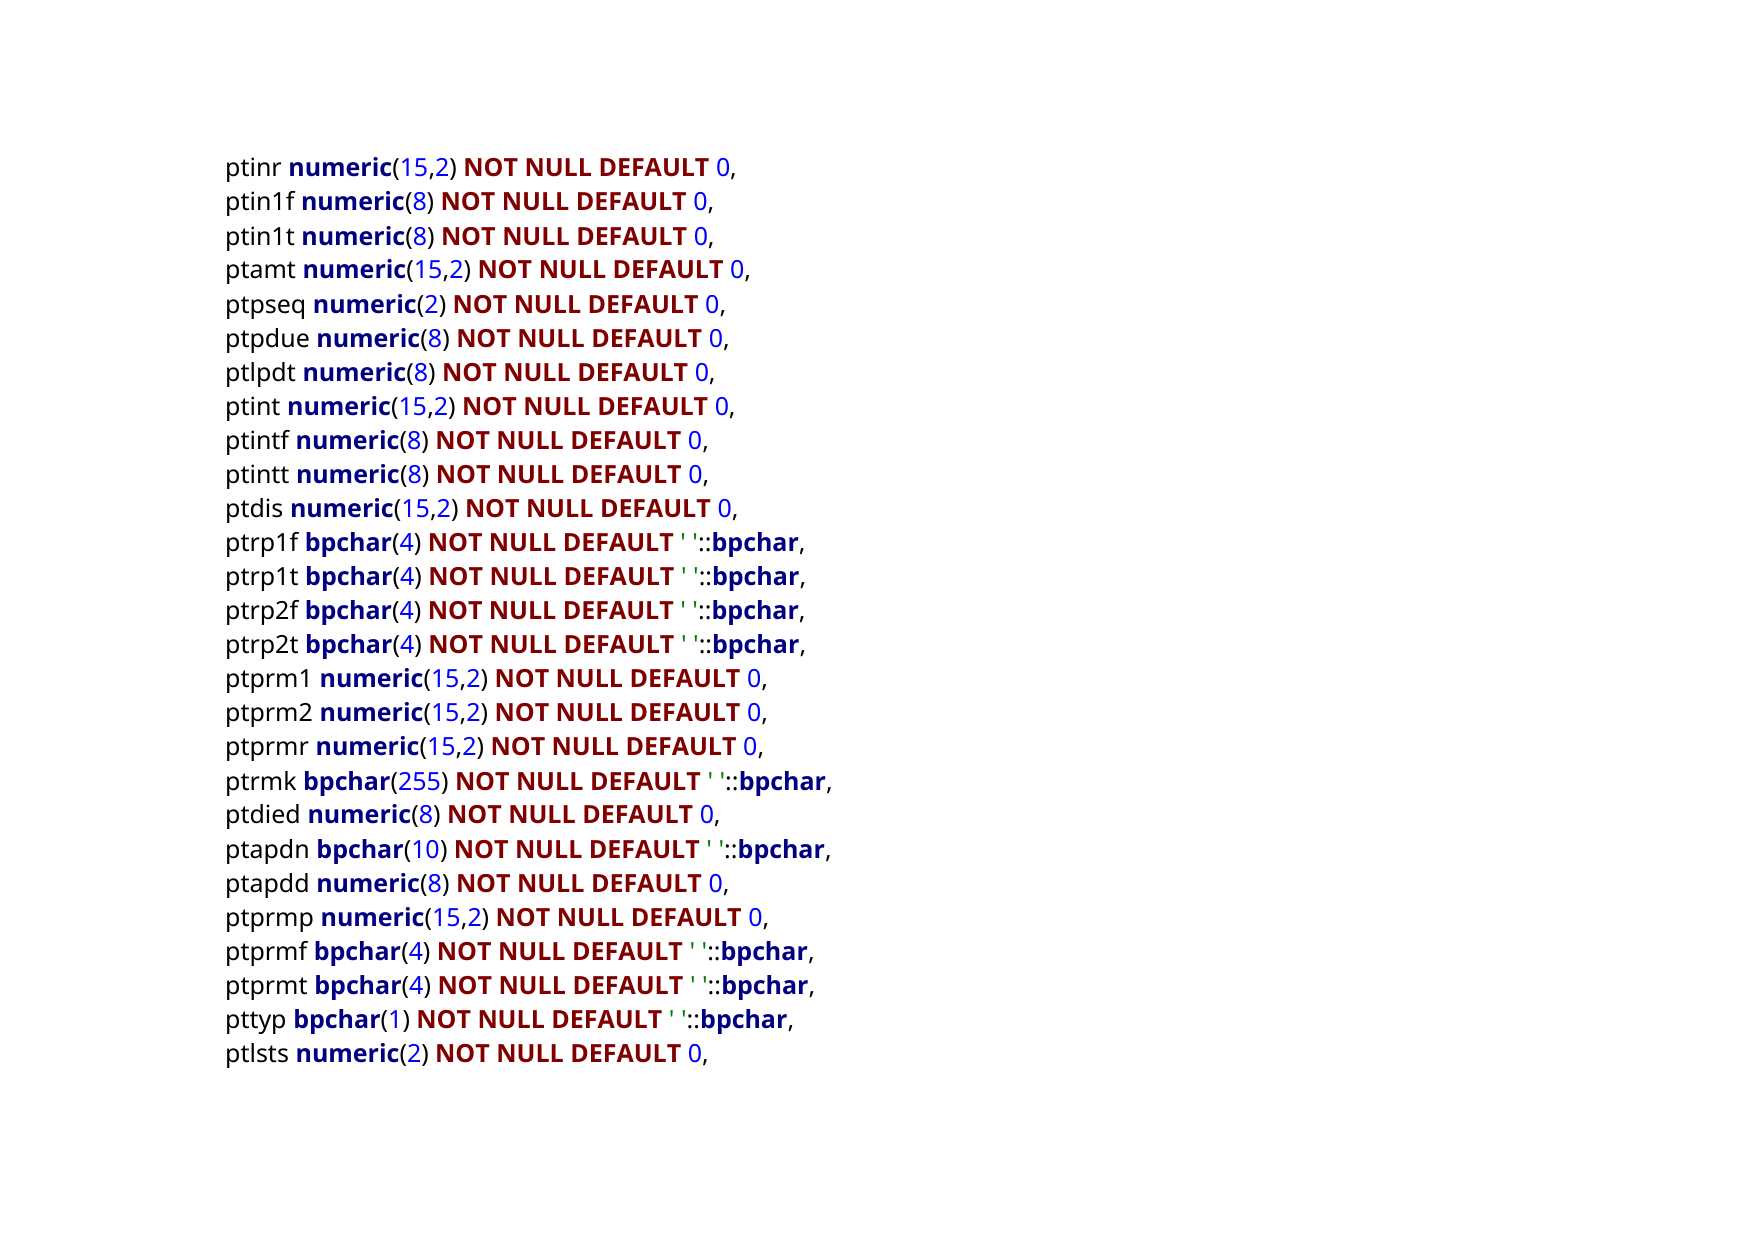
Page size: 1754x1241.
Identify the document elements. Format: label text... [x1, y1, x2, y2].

text ptprm1 numeric(15,2) NOT NULL DEFAULT 0, [150, 661, 1604, 695]
text ptint numeric(15,2) NOT NULL DEFAULT 0, [150, 388, 1604, 422]
text ptprmr numeric(15,2) NOT NULL DEFAULT 0, [150, 729, 1604, 763]
text ptrp1f bpchar(4) NOT NULL DEFAULT ' '::bpchar, [150, 525, 1604, 559]
text ptamt numeric(15,2) NOT NULL DEFAULT 0, [150, 252, 1604, 286]
text ptin1f numeric(8) NOT NULL DEFAULT 0, [150, 184, 1604, 218]
text ptprmf bpchar(4) NOT NULL DEFAULT ' '::bpchar, [150, 933, 1604, 967]
text ptpdue numeric(8) NOT NULL DEFAULT 0, [150, 320, 1604, 354]
text ptintf numeric(8) NOT NULL DEFAULT 0, [150, 422, 1604, 457]
text ptin1t numeric(8) NOT NULL DEFAULT 0, [150, 218, 1604, 252]
text ptrp1t bpchar(4) NOT NULL DEFAULT ' '::bpchar, [150, 559, 1604, 593]
text ptapdn bpchar(10) NOT NULL DEFAULT ' '::bpchar, [150, 831, 1604, 865]
text ptintt numeric(8) NOT NULL DEFAULT 0, [150, 457, 1604, 491]
text ptinr numeric(15,2) NOT NULL DEFAULT 0, [150, 150, 1604, 184]
text ptlpdt numeric(8) NOT NULL DEFAULT 0, [150, 354, 1604, 388]
text ptpseq numeric(2) NOT NULL DEFAULT 0, [150, 286, 1604, 320]
text ptprmp numeric(15,2) NOT NULL DEFAULT 0, [150, 899, 1604, 933]
text ptlsts numeric(2) NOT NULL DEFAULT 0, [150, 1036, 1604, 1070]
text ptapdd numeric(8) NOT NULL DEFAULT 0, [150, 865, 1604, 899]
text pttyp bpchar(1) NOT NULL DEFAULT ' '::bpchar, [150, 1002, 1604, 1036]
text ptprm2 numeric(15,2) NOT NULL DEFAULT 0, [150, 695, 1604, 729]
text ptprmt bpchar(4) NOT NULL DEFAULT ' '::bpchar, [150, 967, 1604, 1002]
text ptdis numeric(15,2) NOT NULL DEFAULT 0, [150, 491, 1604, 525]
text ptrp2t bpchar(4) NOT NULL DEFAULT ' '::bpchar, [150, 627, 1604, 661]
text ptrp2f bpchar(4) NOT NULL DEFAULT ' '::bpchar, [150, 593, 1604, 627]
text ptrmk bpchar(255) NOT NULL DEFAULT ' '::bpchar, [150, 763, 1604, 797]
text ptdied numeric(8) NOT NULL DEFAULT 0, [150, 797, 1604, 831]
